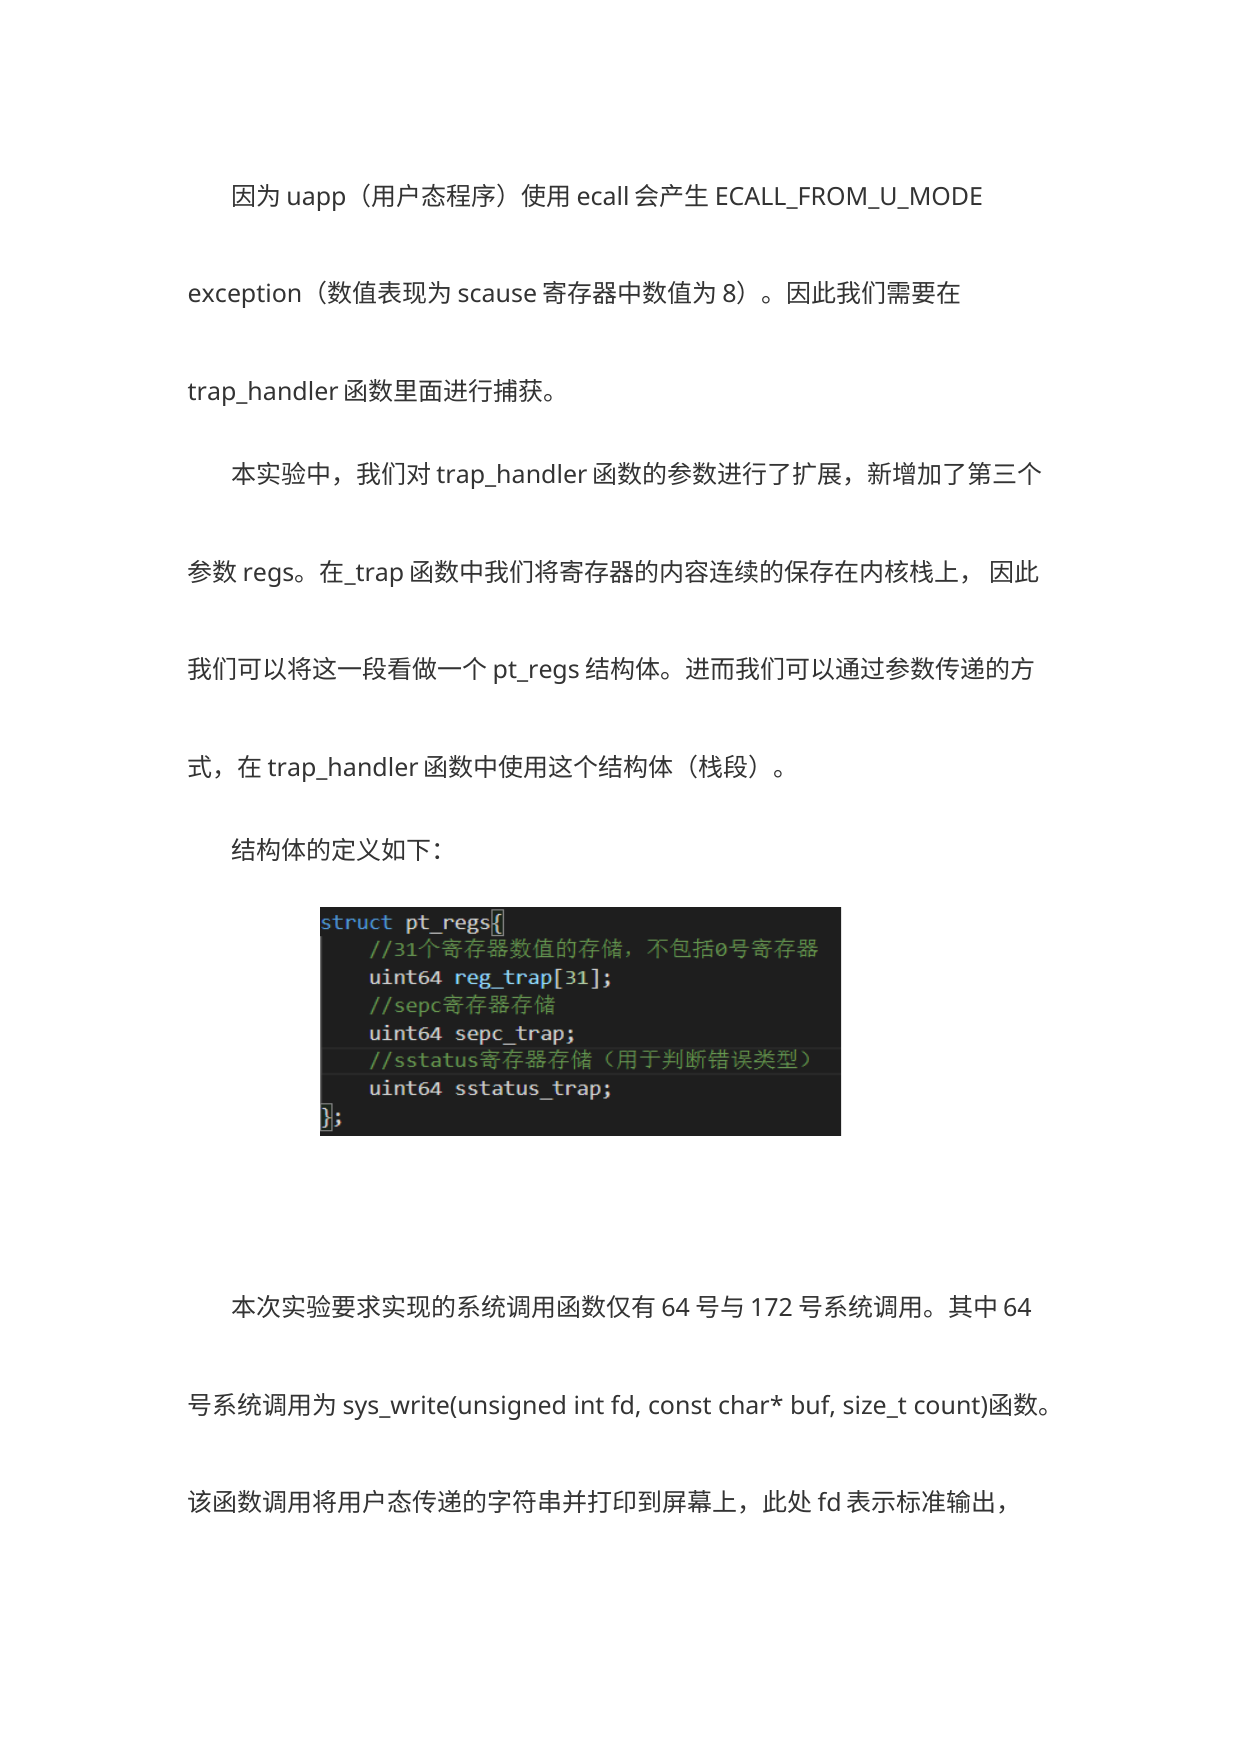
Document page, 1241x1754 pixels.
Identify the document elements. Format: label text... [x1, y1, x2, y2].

list 结构体的定义如下： [187, 816, 1053, 881]
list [187, 1273, 1053, 1533]
list 因为uapp（用户态程序）使用ecall会产生ECALL_FROM_U_MODE exception（数值表现为scause寄存器中数值为8）。因此我们需要在trap_handler函数里面进行捕获。 [187, 162, 1053, 422]
picture [320, 907, 842, 1136]
list 本实验中，我们对trap_handler函数的参数进行了扩展，新增加了第三个参数regs。在_trap函数中我们将寄存器的内容连续的保存在内核栈上， 因此我们可以将这一段看做一个pt_regs结构体。进而我们可以通过参数传递的方式，在trap_handler函数中使用这个结构体（栈段）。 [187, 440, 1053, 798]
